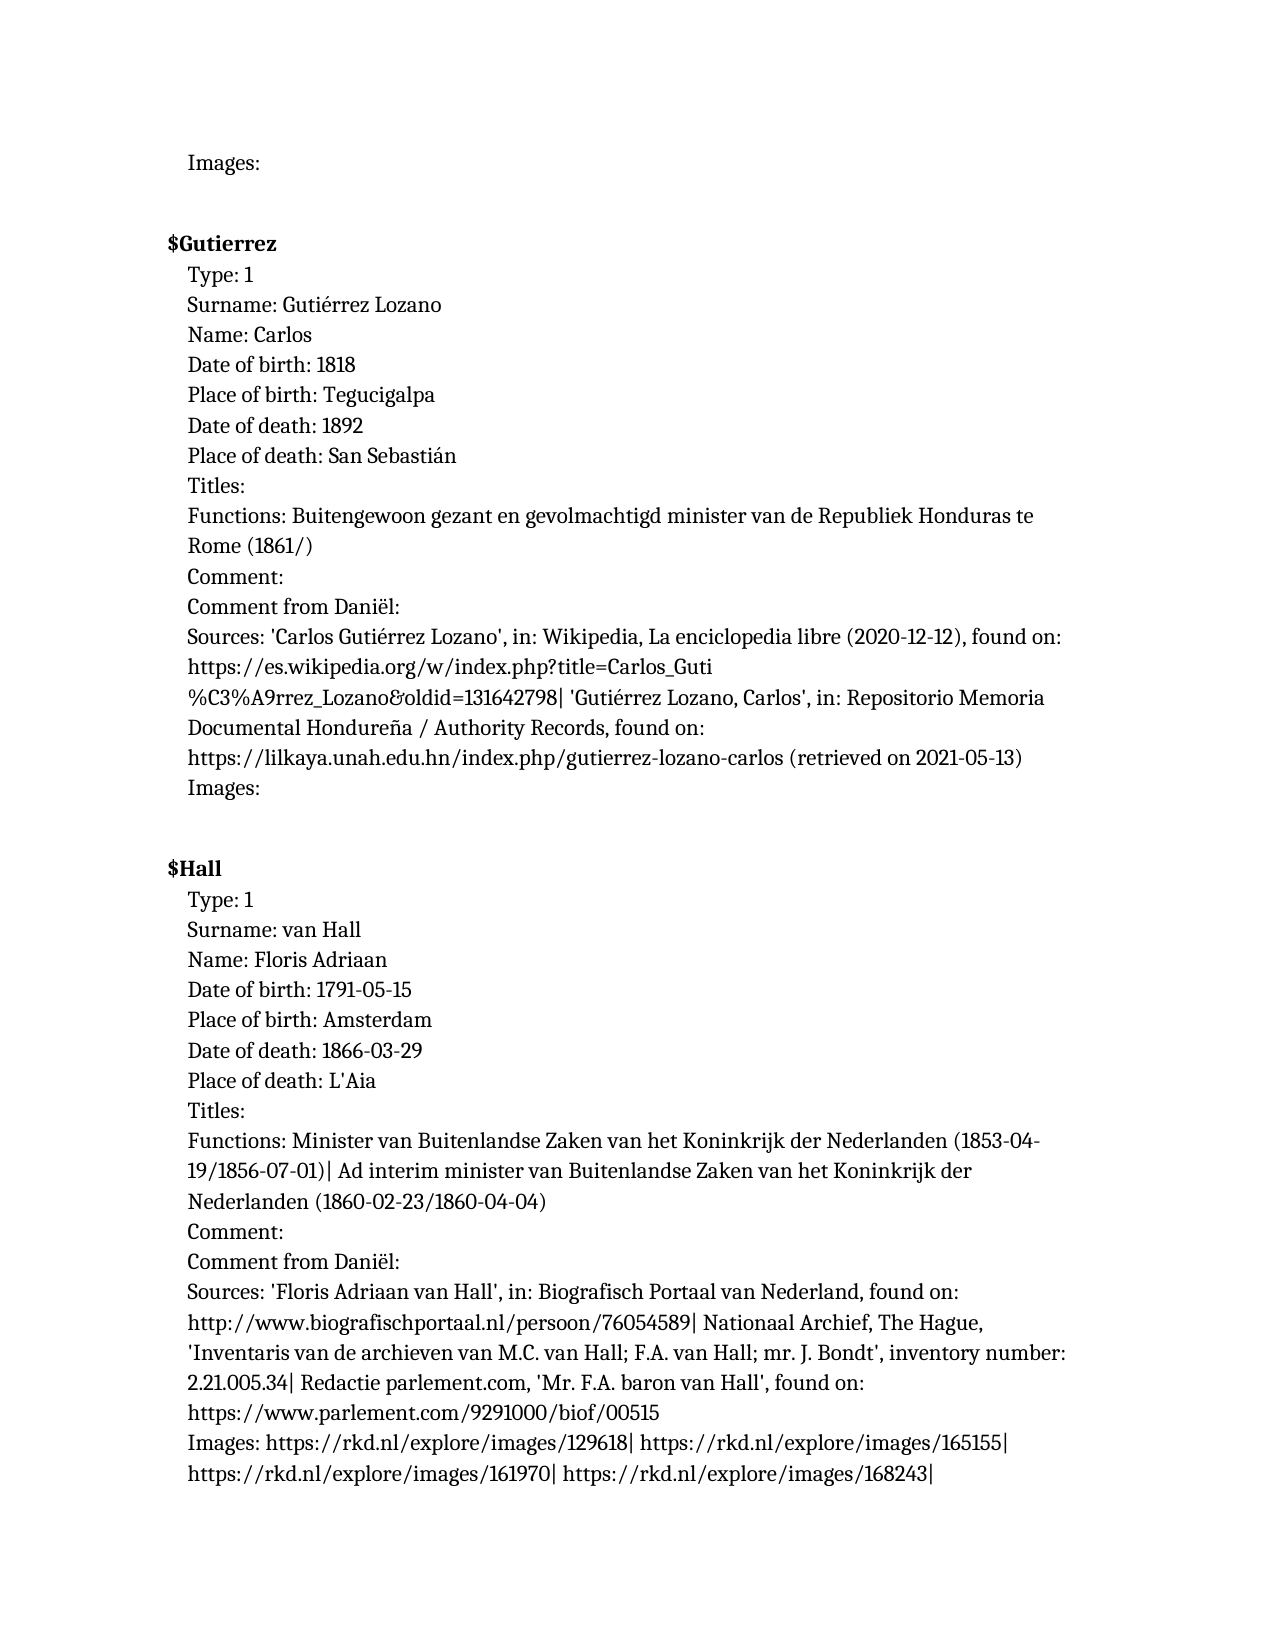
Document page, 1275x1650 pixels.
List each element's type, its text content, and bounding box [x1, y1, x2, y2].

text $Gutierrez Type: 1 Surname: Gutiérrez Lozano Name: Carlos Date of birth: 1818 Place of birth: Tegucigalpa Date of death: 1892 Place of death: San Sebastián Titles: Functions: Buitengewoon gezant en gevolmachtigd minister van de Republiek Honduras te Rome (1861/) Comment: Comment from Daniël: Sources: 'Carlos Gutiérrez Lozano', in: Wikipedia, La enciclopedia libre (2020-12-12), found on: https://es.wikipedia.org/w/index.php?title=Carlos_Guti%C3%A9rrez_Lozano&oldid=131642798| 'Gutiérrez Lozano, Carlos', in: Repositorio Memoria Documental Hondureña / Authority Records, found on: https://lilkaya.unah.edu.hn/index.php/gutierrez-lozano-carlos (retrieved on 2021-05-13) Images: [167, 231, 1087, 832]
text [167, 150, 1087, 207]
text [167, 856, 1087, 1487]
